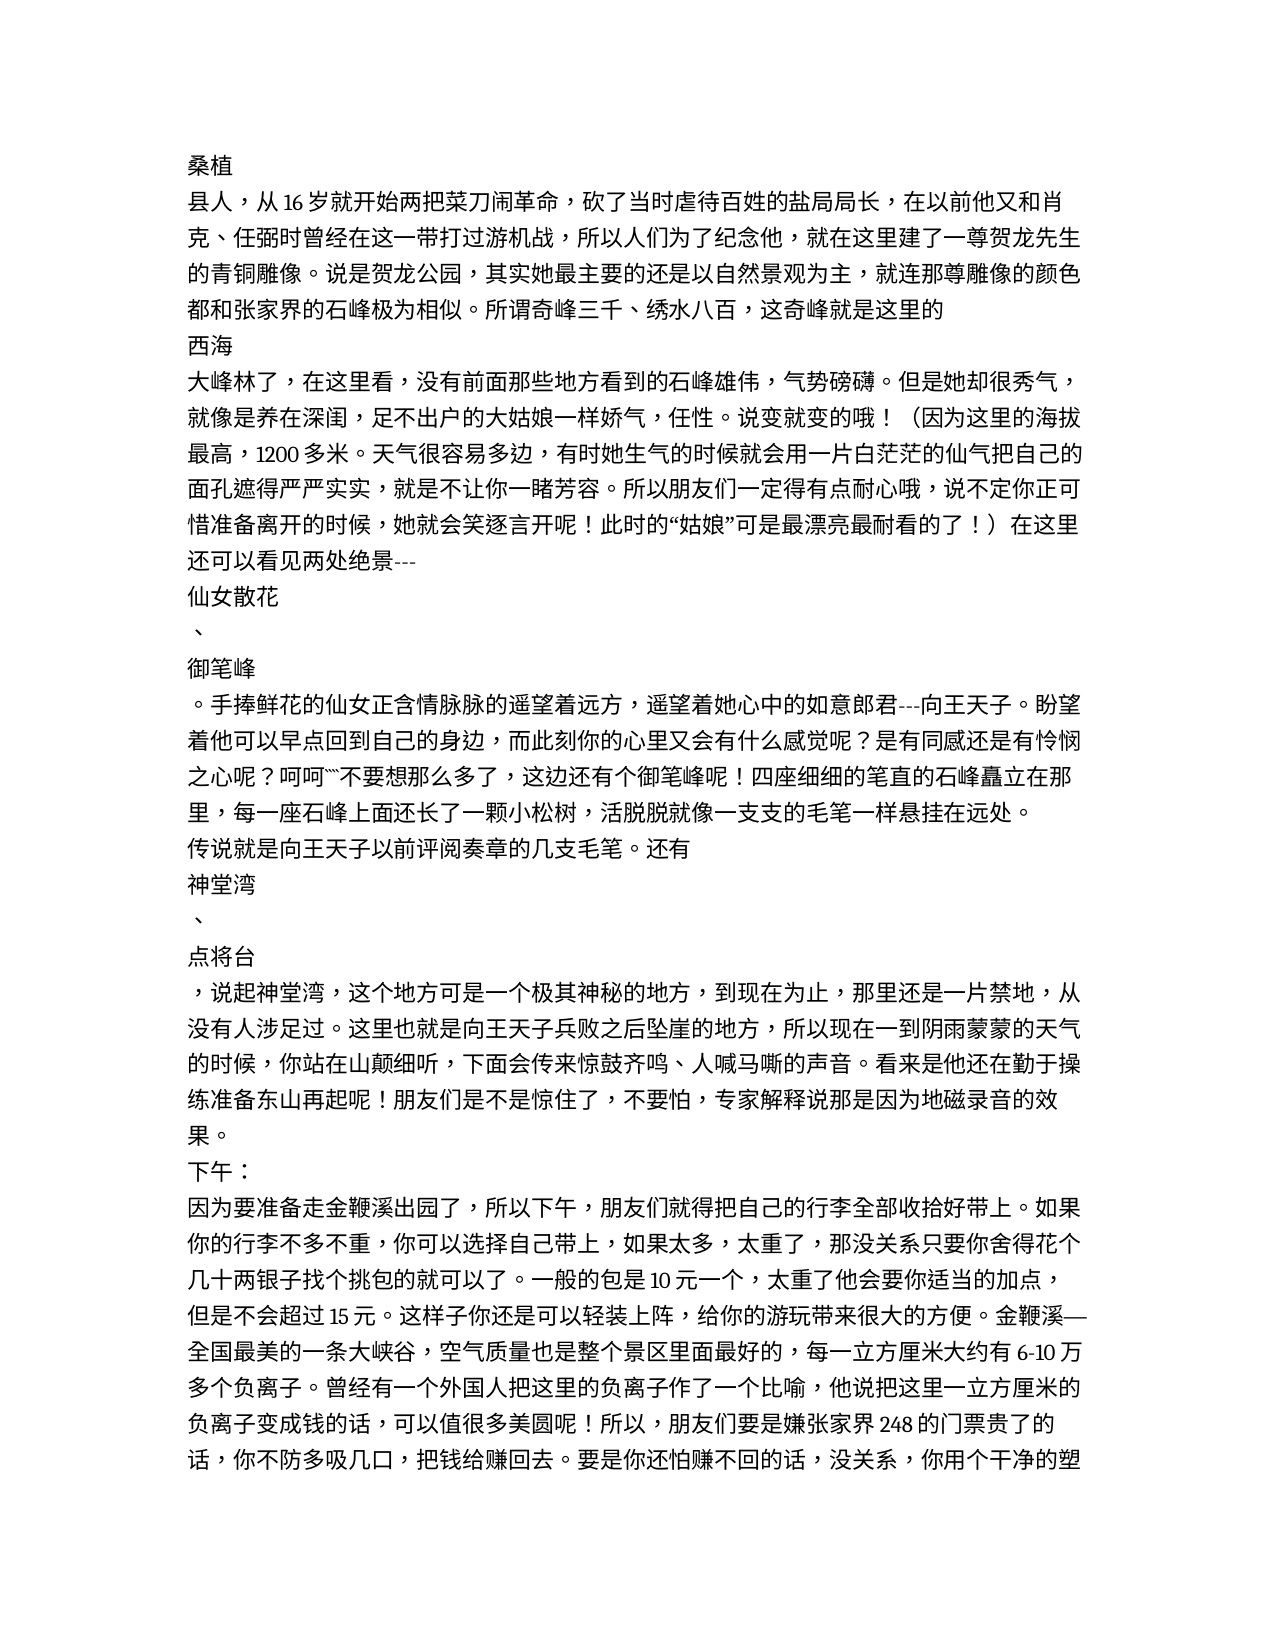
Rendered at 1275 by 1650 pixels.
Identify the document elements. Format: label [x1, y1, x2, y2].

text [187, 150, 1087, 1475]
